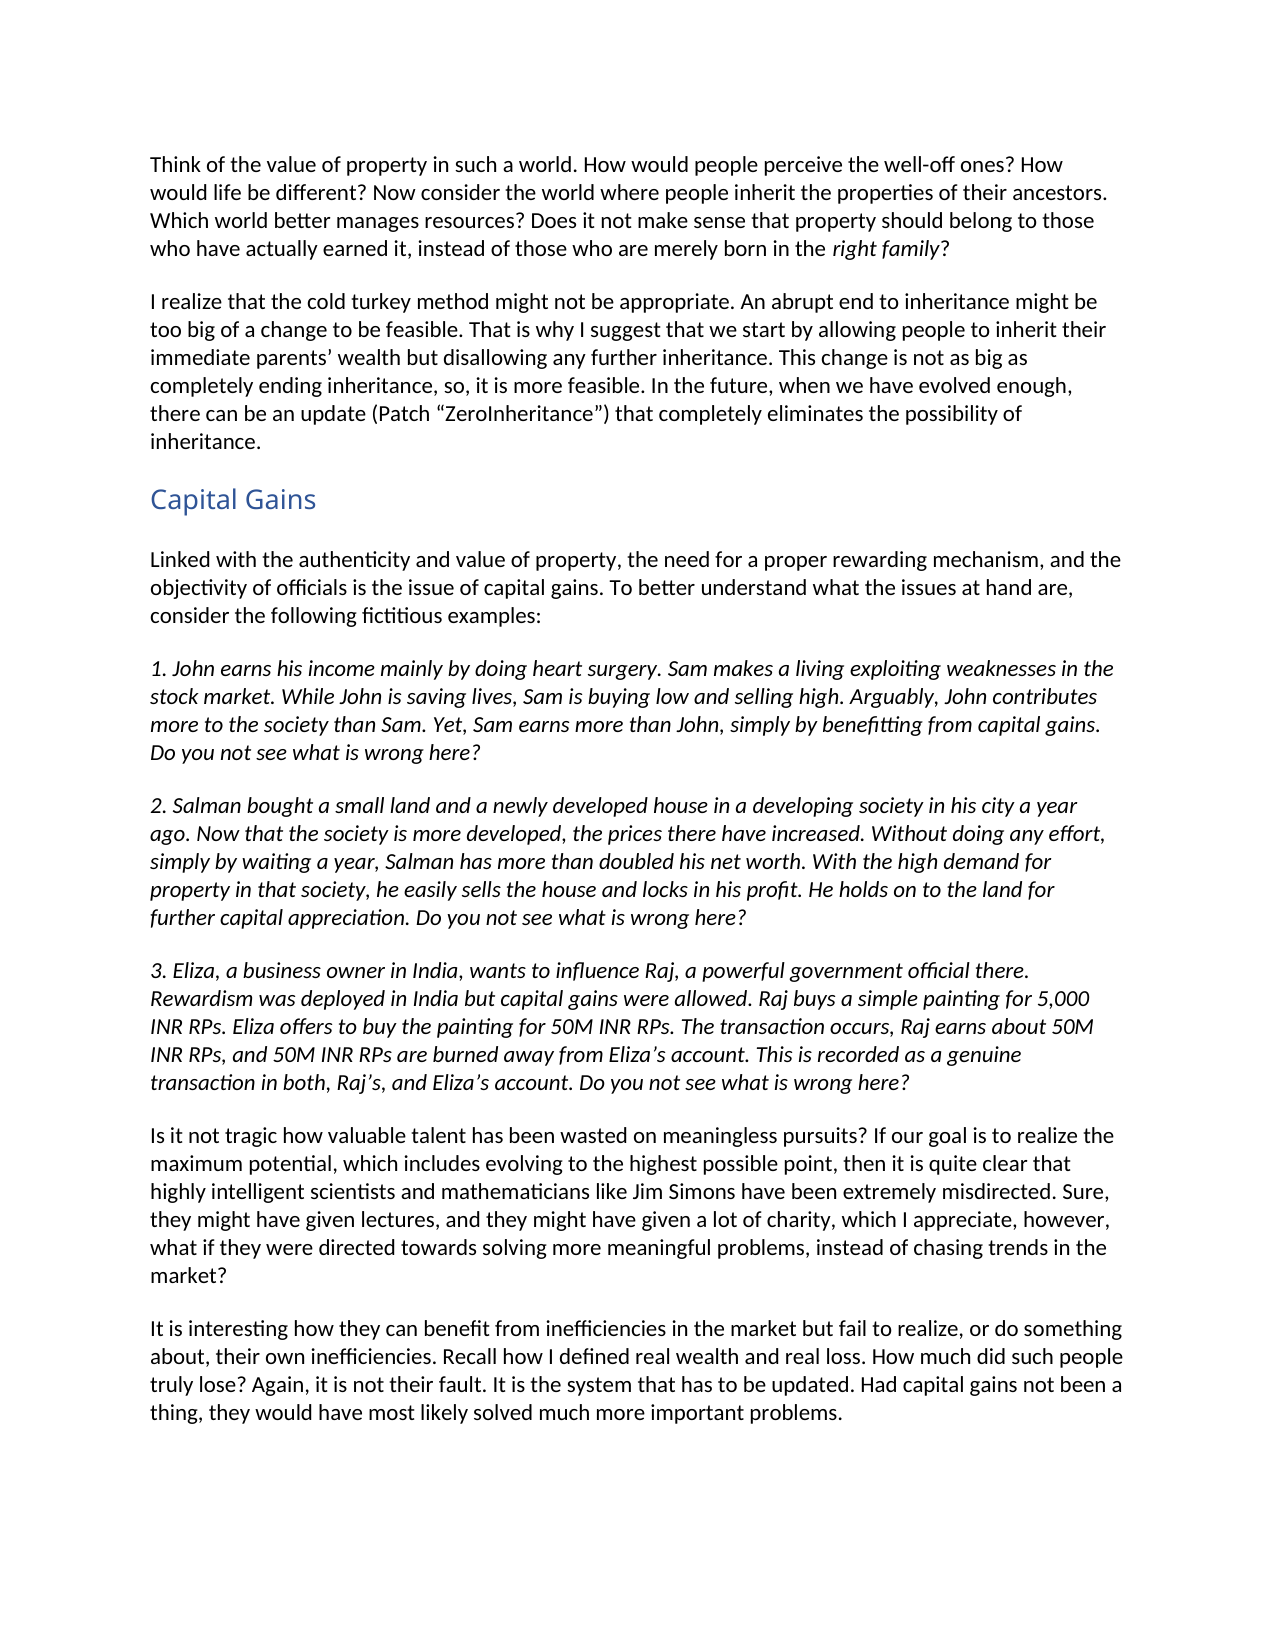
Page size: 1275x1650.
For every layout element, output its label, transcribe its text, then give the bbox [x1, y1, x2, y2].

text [150, 150, 1125, 262]
text I realize that the cold turkey method might not be appropriate. An abrupt end to inheritance might be too big of a change to be feasible. That is why I suggest that we start by allowing people to inherit their immediate parents’ wealth but disallowing any further inheritance. This change is not as big as completely ending inheritance, so, it is more feasible. In the future, when we have evolved enough, there can be an update (Patch “ZeroInheritance”) that completely eliminates the possibility of inheritance. [150, 287, 1125, 455]
subtitle Capital Gains [150, 480, 1125, 517]
text 2. Salman bought a small land and a newly developed house in a developing society in his city a year ago. Now that the society is more developed, the prices there have increased. Without doing any effort, simply by waiting a year, Salman has more than doubled his net worth. With the high demand for property in that society, he easily sells the house and locks in his profit. He holds on to the land for further capital appreciation. Do you not see what is wrong here? [150, 791, 1125, 931]
text It is interesting how they can benefit from inefficiencies in the market but fail to realize, or do something about, their own inefficiencies. Recall how I defined real wealth and real loss. How much did such people truly lose? Again, it is not their fault. It is the system that has to be updated. Had capital gains not been a thing, they would have most likely solved much more important problems. [150, 1314, 1125, 1427]
text 1. John earns his income mainly by doing heart surgery. Sam makes a living exploiting weaknesses in the stock market. While John is saving lives, Sam is buying low and selling high. Arguably, John contributes more to the society than Sam. Yet, Sam earns more than John, simply by benefitting from capital gains. Do you not see what is wrong here? [150, 654, 1125, 766]
text Is it not tragic how valuable talent has been wasted on meaningless pursuits? If our goal is to realize the maximum potential, which includes evolving to the highest possible point, then it is quite clear that highly intelligent scientists and mathematicians like Jim Simons have been extremely misdirected. Sure, they might have given lectures, and they might have given a lot of charity, which I appreciate, however, what if they were directed towards solving more meaningful problems, instead of chasing trends in the market? [150, 1121, 1125, 1289]
text Linked with the authenticity and value of property, the need for a proper rewarding mechanism, and the objectivity of officials is the issue of capital gains. To better understand what the issues at hand are, consider the following fictitious examples: [150, 545, 1125, 629]
text 3. Eliza, a business owner in India, wants to influence Raj, a powerful government official there. Rewardism was deployed in India but capital gains were allowed. Raj buys a simple painting for 5,000 INR RPs. Eliza offers to buy the painting for 50M INR RPs. The transaction occurs, Raj earns about 50M INR RPs, and 50M INR RPs are burned away from Eliza’s account. This is recorded as a genuine transaction in both, Raj’s, and Eliza’s account. Do you not see what is wrong here? [150, 956, 1125, 1096]
